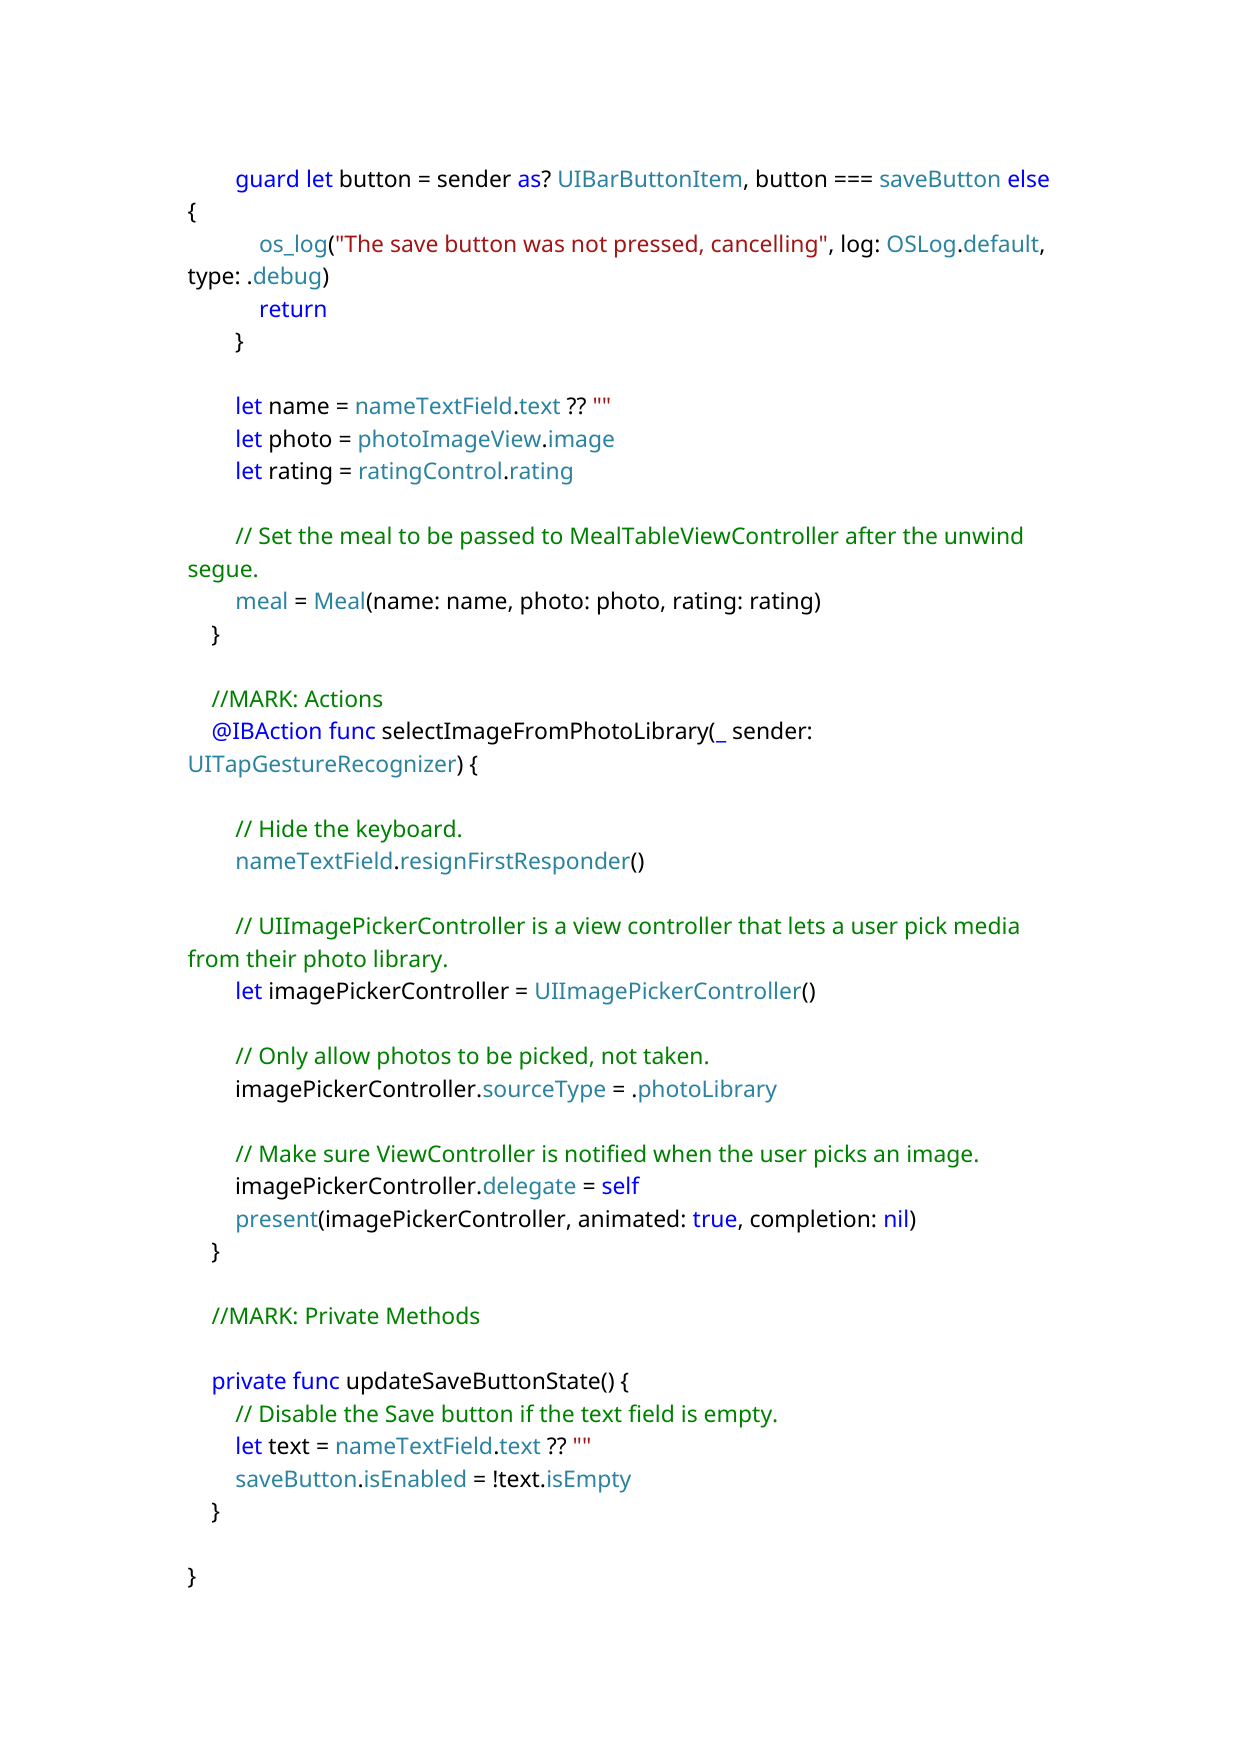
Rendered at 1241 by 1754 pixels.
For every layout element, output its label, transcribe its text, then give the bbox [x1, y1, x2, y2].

text // Only allow photos to be picked, not taken. [187, 1039, 1053, 1072]
text //MARK: Private Methods [187, 1299, 1053, 1332]
text saveButton.isEnabled = !text.isEmpty [187, 1462, 1053, 1494]
text imagePickerController.sourceType = .photoLibrary [187, 1072, 1053, 1104]
text // Disable the Save button if the text field is empty. [187, 1397, 1053, 1429]
text } [187, 1559, 1053, 1592]
text } [187, 1494, 1053, 1527]
text @IBAction func selectImageFromPhotoLibrary(_ sender: UITapGestureRecognizer) { [187, 714, 1053, 779]
text guard let button = sender as? UIBarButtonItem, button === saveButton else { [187, 162, 1053, 227]
text os_log("The save button was not pressed, cancelling", log: OSLog.default, type: .debug) [187, 227, 1053, 292]
text // Set the meal to be passed to MealTableViewController after the unwind segue. [187, 519, 1053, 584]
text } [187, 617, 1053, 649]
text let text = nameTextField.text ?? "" [187, 1429, 1053, 1462]
text nameTextField.resignFirstResponder() [187, 844, 1053, 877]
text // Hide the keyboard. [187, 812, 1053, 844]
text //MARK: Actions [187, 682, 1053, 714]
text meal = Meal(name: name, photo: photo, rating: rating) [187, 584, 1053, 617]
text // Make sure ViewController is notified when the user picks an image. [187, 1137, 1053, 1169]
text } [187, 1234, 1053, 1267]
text private func updateSaveButtonState() { [187, 1364, 1053, 1397]
text } [187, 324, 1053, 357]
text let photo = photoImageView.image [187, 422, 1053, 454]
text let name = nameTextField.text ?? "" [187, 389, 1053, 422]
text return [187, 292, 1053, 324]
text imagePickerController.delegate = self [187, 1169, 1053, 1202]
text let rating = ratingControl.rating [187, 454, 1053, 487]
text // UIImagePickerController is a view controller that lets a user pick media from their photo library. [187, 909, 1053, 974]
text present(imagePickerController, animated: true, completion: nil) [187, 1202, 1053, 1234]
text let imagePickerController = UIImagePickerController() [187, 974, 1053, 1007]
